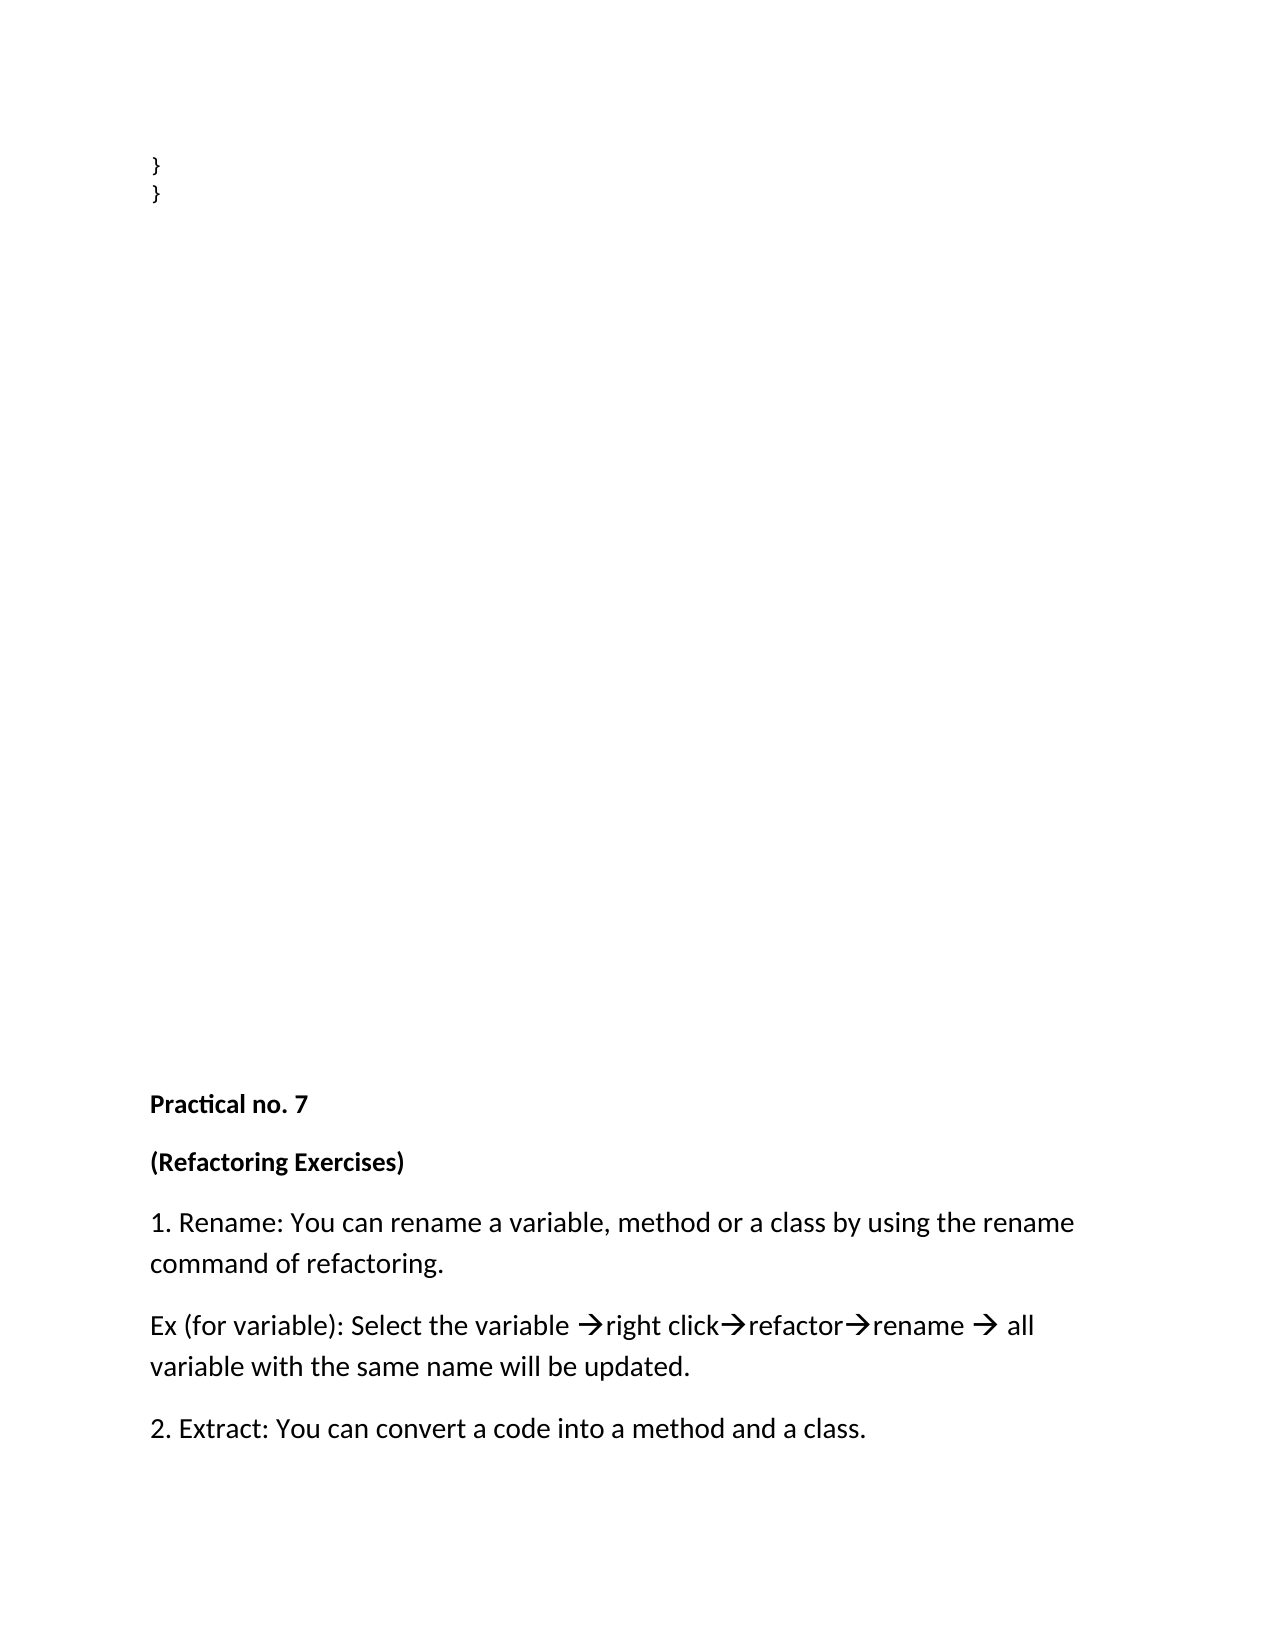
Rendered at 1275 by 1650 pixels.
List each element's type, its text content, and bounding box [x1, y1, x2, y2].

text 1. Rename: You can rename a variable, method or a class by using the rename command of refactoring. [150, 1204, 1125, 1281]
text 2. Extract: You can convert a code into a method and a class. [150, 1410, 1125, 1445]
text Practical no. 7 [150, 1087, 1125, 1120]
text } [150, 150, 1125, 178]
text (Refactoring Exercises) [150, 1146, 1125, 1179]
text Ex (for variable): Select the variable right clickrefactorrename all variable with the same name will be updated. [150, 1307, 1125, 1384]
text } [150, 178, 1125, 207]
